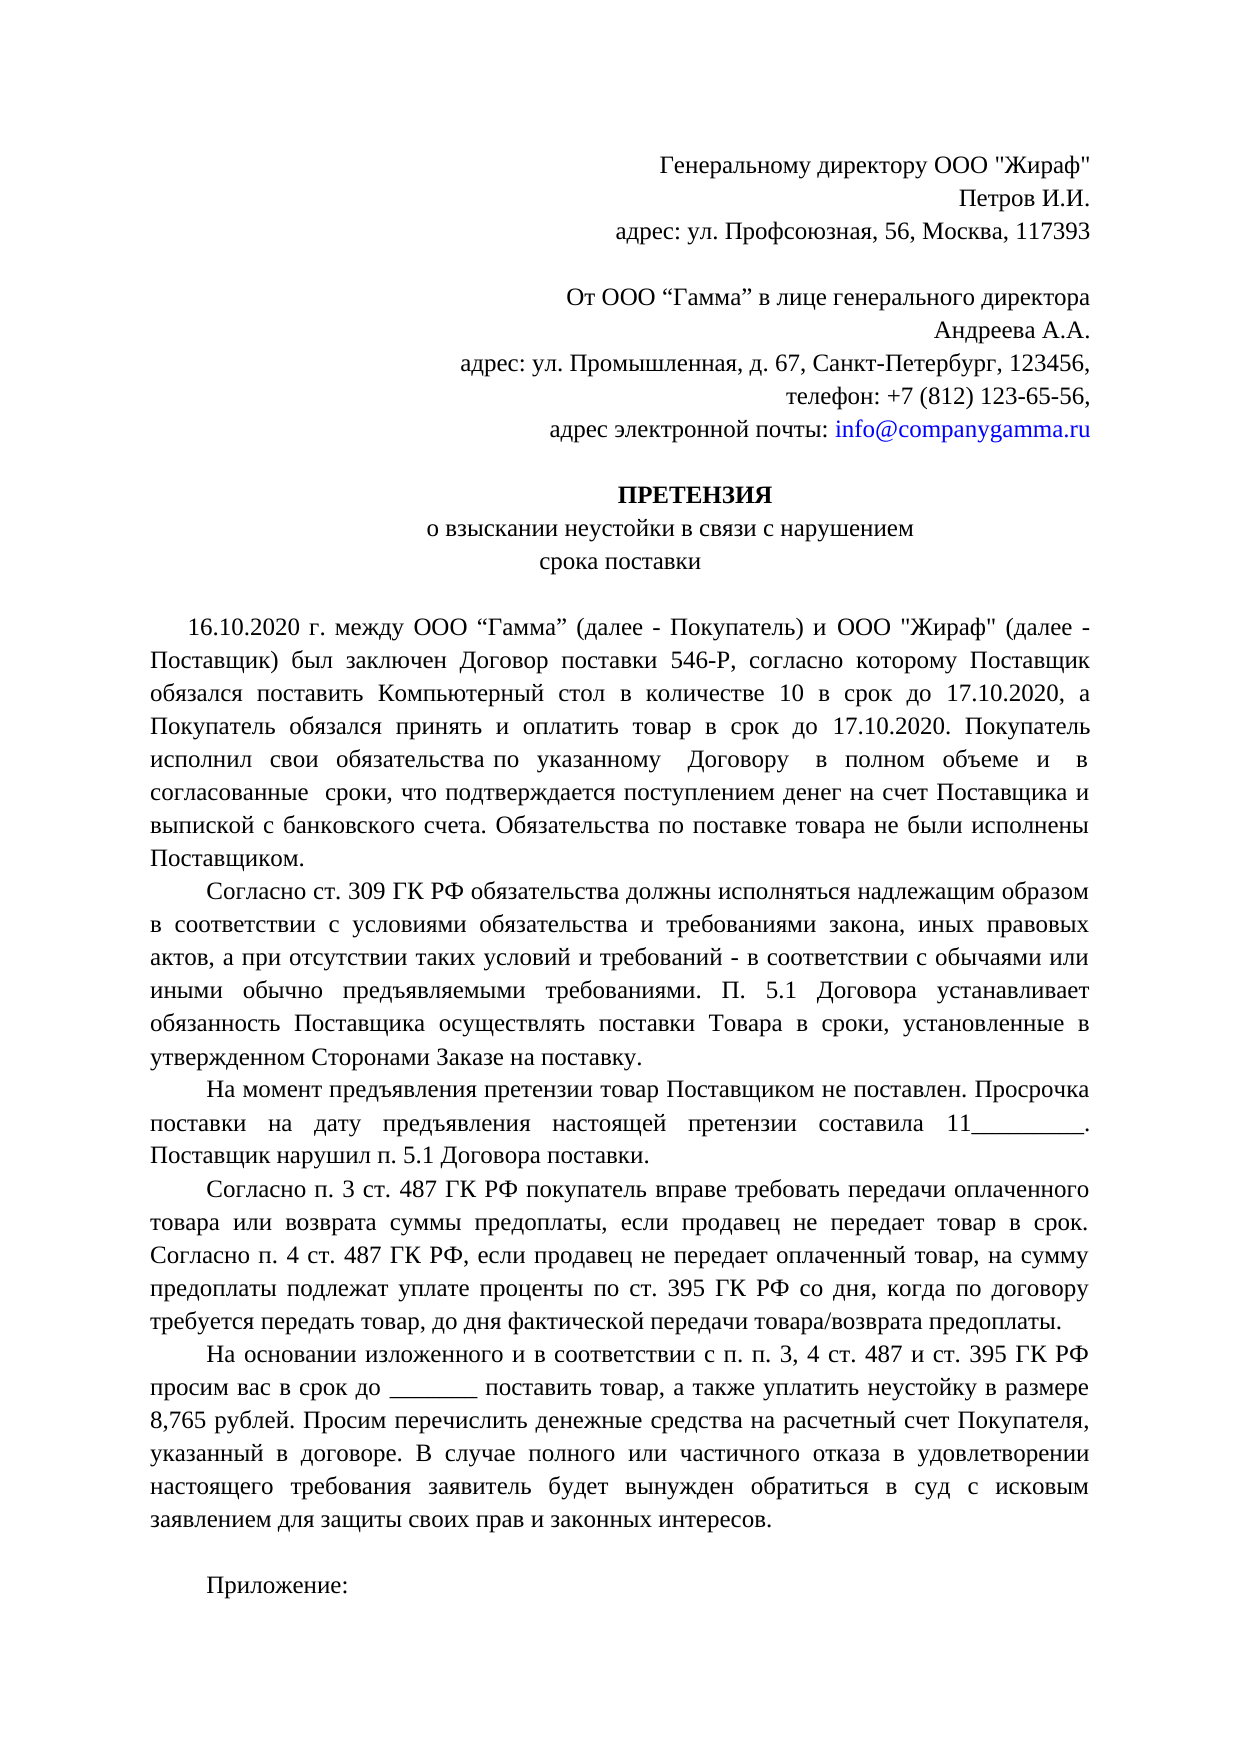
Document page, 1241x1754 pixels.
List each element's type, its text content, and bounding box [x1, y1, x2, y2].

text о взыскании неустойки в связи с нарушением [150, 513, 1090, 542]
text Согласно п. 3 ст. 487 ГК РФ покупатель вправе требовать передачи оплаченного товара или возврата суммы предоплаты, если продавец не передает товар в срок. Согласно п. 4 ст. 487 ГК РФ, если продавец не передает оплаченный товар, на сумму предоплаты подлежат уплате проценты по ст. 395 ГК РФ со дня, когда по договору требуется передать товар, до дня фактической передачи товара/возврата предоплаты. [150, 1174, 1090, 1334]
text Согласно ст. 309 ГК РФ обязательства должны исполняться надлежащим образом в соответствии с условиями обязательства и требованиями закона, иных правовых актов, а при отсутствии таких условий и требований - в соответствии с обычаями или иными обычно предъявляемыми требованиями. П. 5.1 Договора устанавливает обязанность Поставщика осуществлять поставки Товара в сроки, установленные в утвержденном Сторонами Заказе на поставку. [150, 876, 1090, 1070]
text Андреева А.А. [150, 315, 1090, 344]
text 16.10.2020 г. между ООО “Гамма” (далее - Покупатель) и ООО "Жираф" (далее - Поставщик) был заключен Договор поставки 546-Р, согласно которому Поставщик обязался поставить Компьютерный стол в количестве 10 в срок до 17.10.2020, а Покупатель обязался принять и оплатить товар в срок до 17.10.2020. Покупатель исполнил свои обязательства по указанному Договору в полном объеме и в согласованные сроки, что подтверждается поступлением денег на счет Поставщика и выпиской с банковского счета. Обязательства по поставке товара не были исполнены Поставщиком. [150, 612, 1090, 872]
text адрес: ул. Профсоюзная, 56, Москва, 117393 [150, 216, 1090, 245]
text На основании изложенного и в соответствии с п. п. 3, 4 ст. 487 и ст. 395 ГК РФ просим вас в срок до _______ поставить товар, а также уплатить неустойку в размере 8,765 рублей. Просим перечислить денежные средства на расчетный счет Покупателя, указанный в договоре. В случае полного или частичного отказа в удовлетворении настоящего требования заявитель будет вынужден обратиться в суд с исковым заявлением для защиты своих прав и законных интересов. [150, 1339, 1090, 1533]
text Приложение: [150, 1570, 1090, 1599]
text срока поставки [150, 546, 1090, 575]
text ПРЕТЕНЗИЯ [150, 480, 1090, 509]
text На момент предъявления претензии товар Поставщиком не поставлен. Просрочка поставки на дату предъявления настоящей претензии составила 11_________. Поставщик нарушил п. 5.1 Договора поставки. [150, 1074, 1090, 1169]
text Петров И.И. [150, 183, 1090, 212]
text От ООО “Гамма” в лице генерального директора [150, 282, 1090, 311]
text телефон: +7 (812) 123-65-56, [150, 381, 1090, 410]
text адрес: ул. Промышленная, д. 67, Санкт-Петербург, 123456, [150, 348, 1090, 377]
text Генеральному директору ООО "Жираф" [150, 150, 1090, 179]
text адрес электронной почты: info@companygamma.ru [150, 414, 1090, 443]
